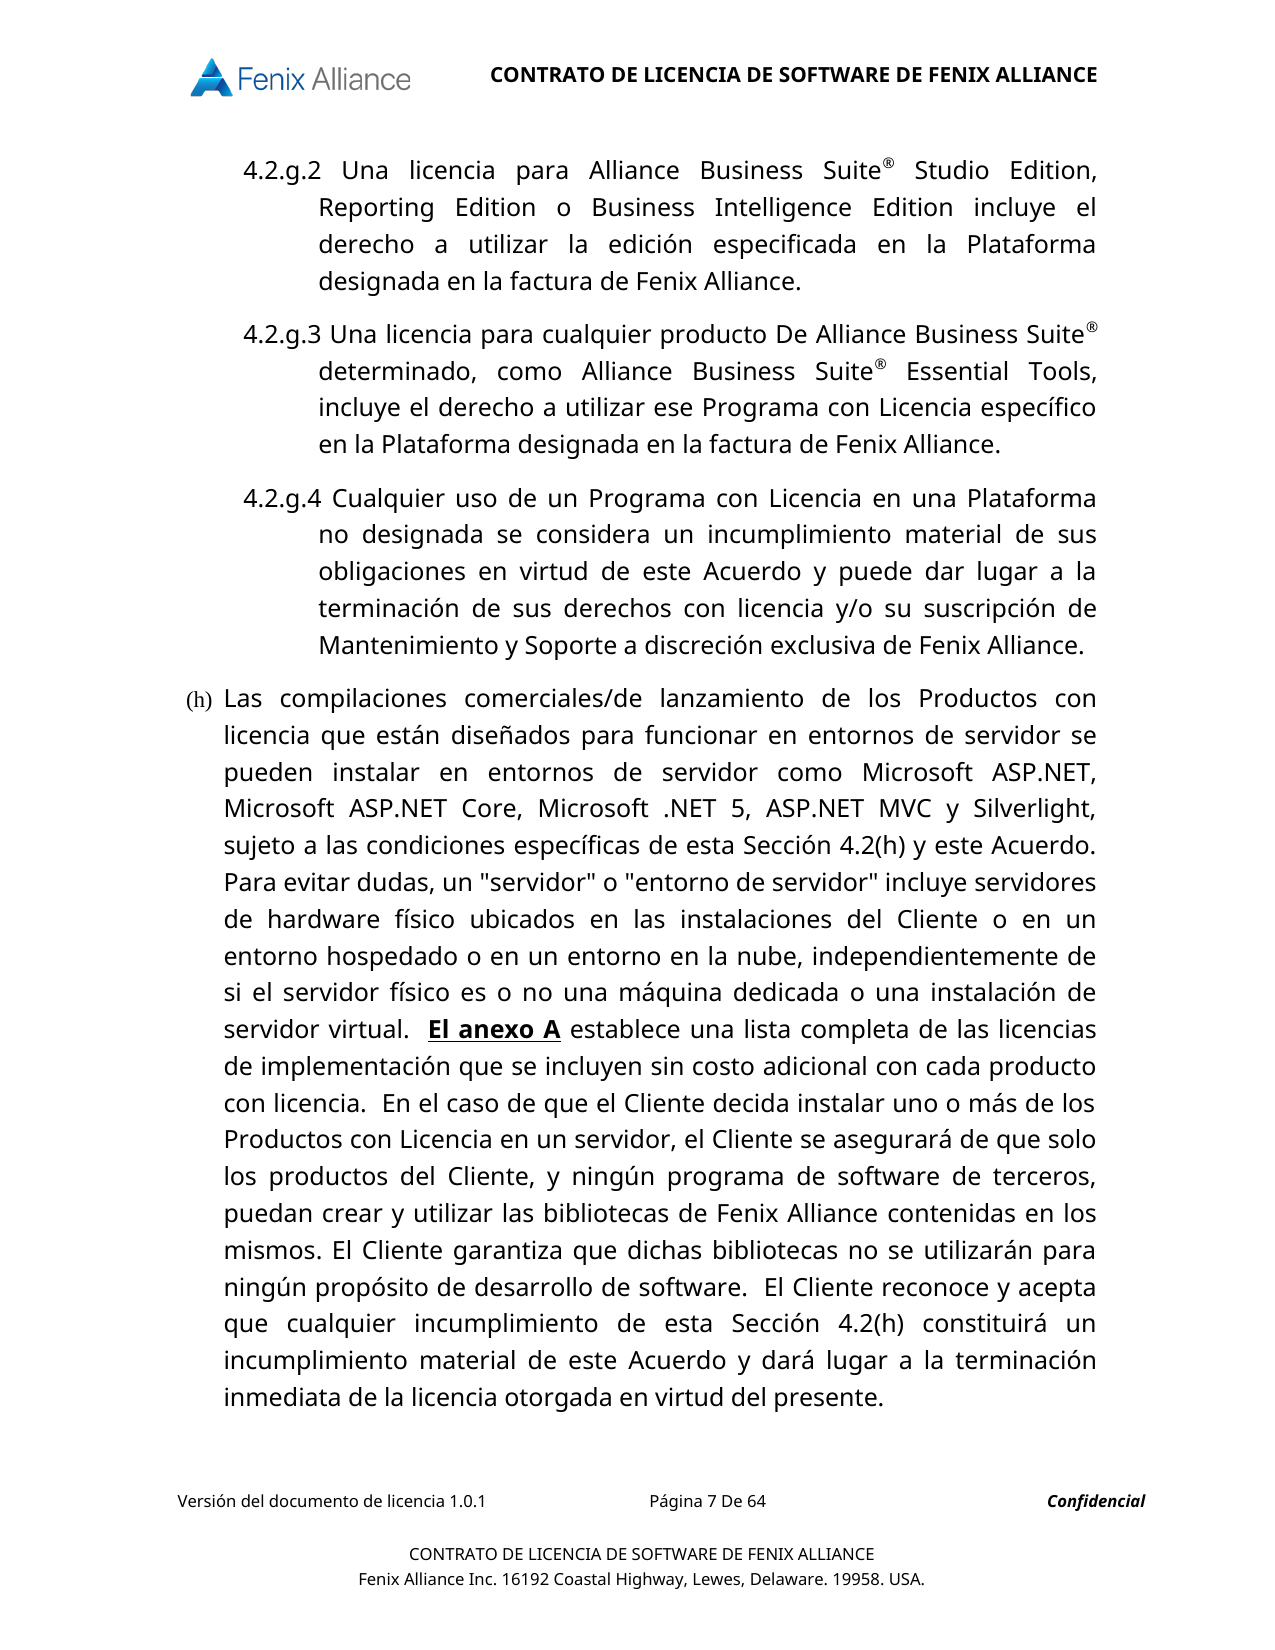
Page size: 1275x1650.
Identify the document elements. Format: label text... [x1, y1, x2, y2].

picture [190, 58, 411, 97]
text 4.2.g.3 Una licencia para cualquier producto De Alliance Business Suite® determinado, como Alliance Business Suite® Essential Tools, incluye el derecho a utilizar ese Programa con Licencia específico en la Plataforma designada en la factura de Fenix Alliance. [243, 317, 1098, 461]
text 4.2.g.4 Cualquier uso de un Programa con Licencia en una Plataforma no designada se considera un incumplimiento material de sus obligaciones en virtud de este Acuerdo y puede dar lugar a la terminación de sus derechos con licencia y/o su suscripción de Mantenimiento y Soporte a discreción exclusiva de Fenix Alliance. [243, 480, 1098, 661]
list Las compilaciones comerciales/de lanzamiento de los Productos con licencia que están diseñados para funcionar en entornos de servidor se pueden instalar en entornos de servidor como Microsoft ASP.NET, Microsoft ASP.NET Core, Microsoft .NET 5, ASP.NET MVC y Silverlight, sujeto a las condiciones específicas de esta Sección 4.2(h) y este Acuerdo. Para evitar dudas, un "servidor" o "entorno de servidor" incluye servidores de hardware físico ubicados en las instalaciones del Cliente o en un entorno hospedado o en un entorno en la nube, independientemente de si el servidor físico es o no una máquina dedicada o una instalación de servidor virtual. El anexo A establece una lista completa de las licencias de implementación que se incluyen sin costo adicional con cada producto con licencia. En el caso de que el Cliente decida instalar uno o más de los Productos con Licencia en un servidor, el Cliente se asegurará de que solo los productos del Cliente, y ningún programa de software de terceros, puedan crear y utilizar las bibliotecas de Fenix Alliance contenidas en los mismos. El Cliente garantiza que dichas bibliotecas no se utilizarán para ningún propósito de desarrollo de software. El Cliente reconoce y acepta que cualquier incumplimiento de esta Sección 4.2(h) constituirá un incumplimiento material de este Acuerdo y dará lugar a la terminación inmediata de la licencia otorgada en virtud del presente. [186, 681, 1098, 1413]
text 4.2.g.2 Una licencia para Alliance Business Suite® Studio Edition, Reporting Edition o Business Intelligence Edition incluye el derecho a utilizar la edición especificada en la Plataforma designada en la factura de Fenix Alliance. [243, 153, 1098, 297]
